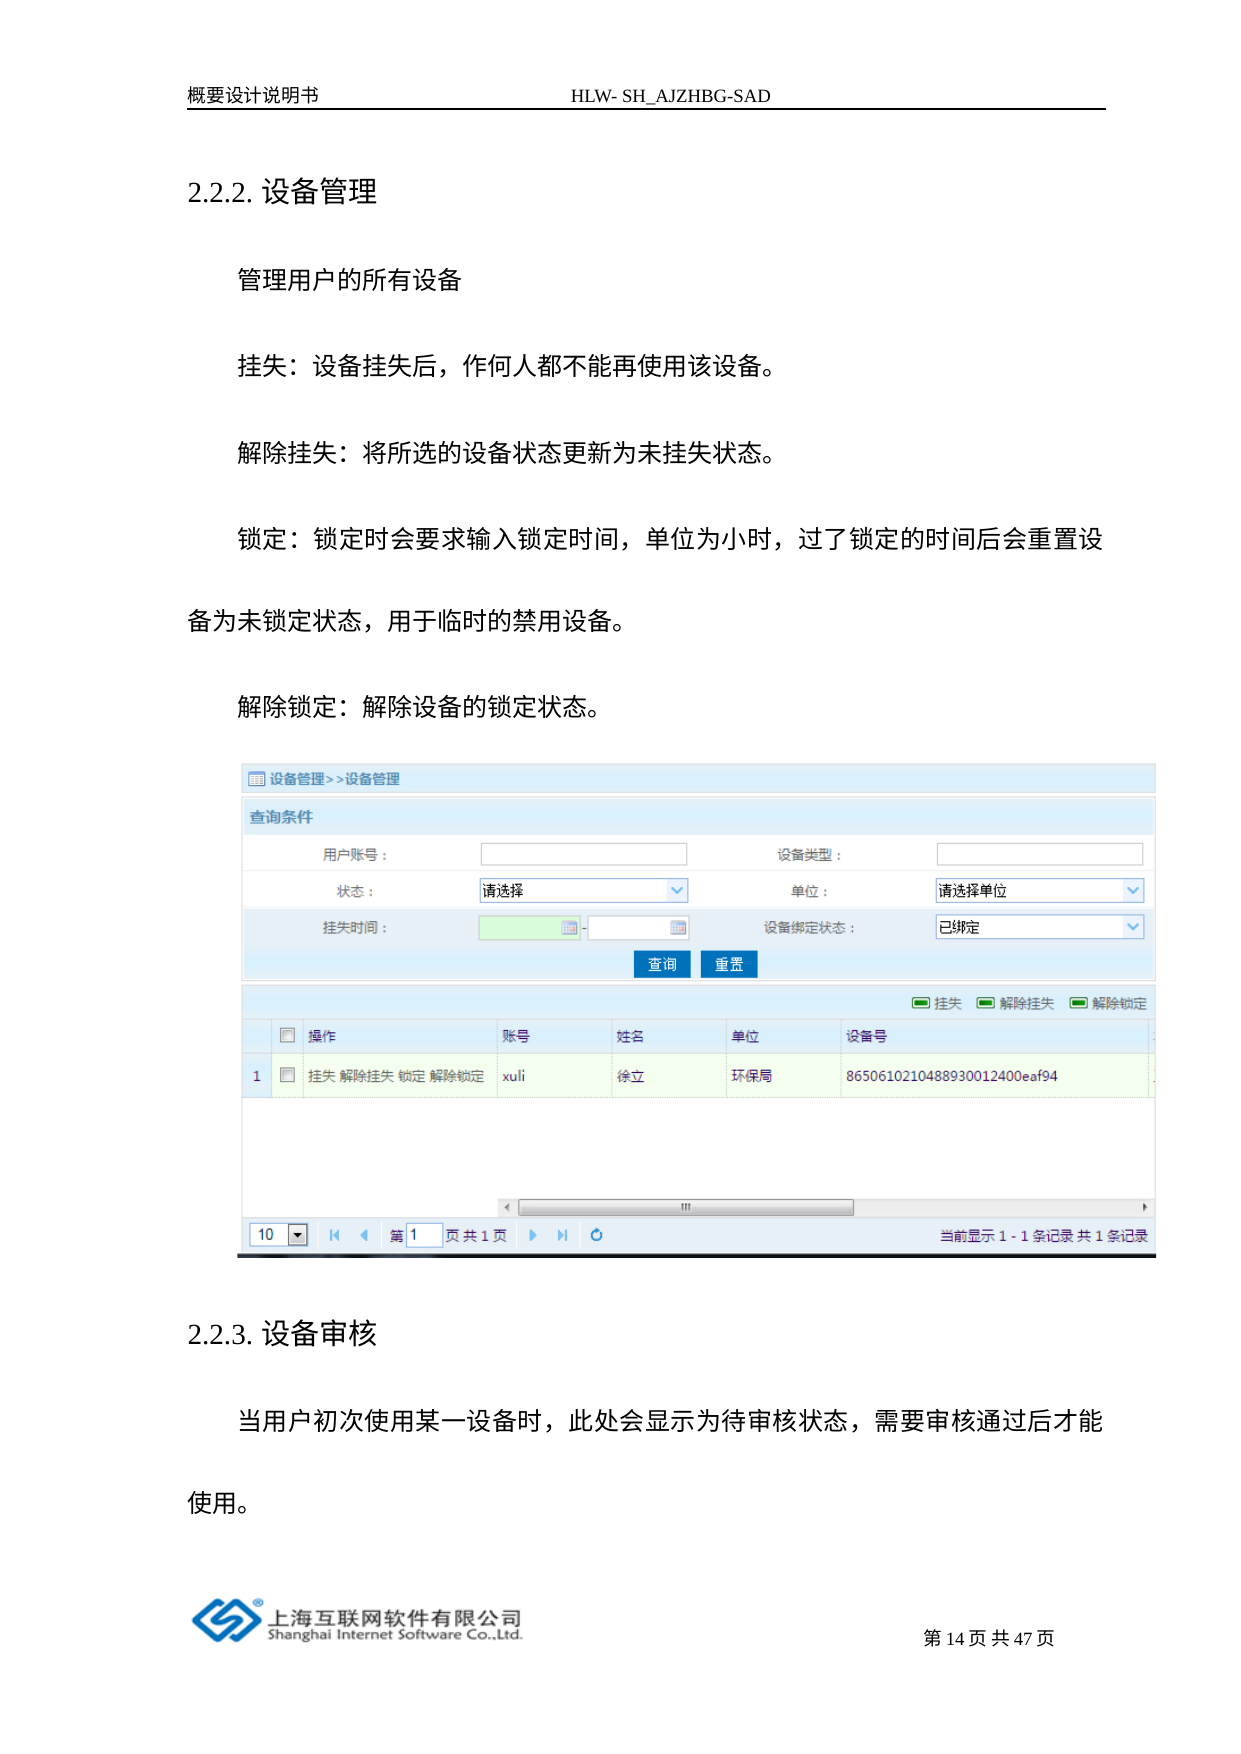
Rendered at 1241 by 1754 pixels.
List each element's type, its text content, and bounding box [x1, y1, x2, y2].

text 管理用户的所有设备 [187, 246, 1106, 311]
list 设备管理 [187, 158, 1106, 223]
text 挂失：设备挂失后，作何人都不能再使用该设备。 [187, 332, 1106, 397]
text 解除挂失：将所选的设备状态更新为未挂失状态。 [187, 419, 1106, 484]
list 设备审核 [187, 1299, 1106, 1364]
picture [187, 1597, 529, 1646]
picture [237, 759, 1157, 1258]
text 解除锁定：解除设备的锁定状态。 [187, 673, 1106, 738]
text 当用户初次使用某一设备时，此处会显示为待审核状态，需要审核通过后才能使用。 [187, 1387, 1106, 1534]
text 锁定：锁定时会要求输入锁定时间，单位为小时，过了锁定的时间后会重置设备为未锁定状态，用于临时的禁用设备。 [187, 505, 1106, 652]
